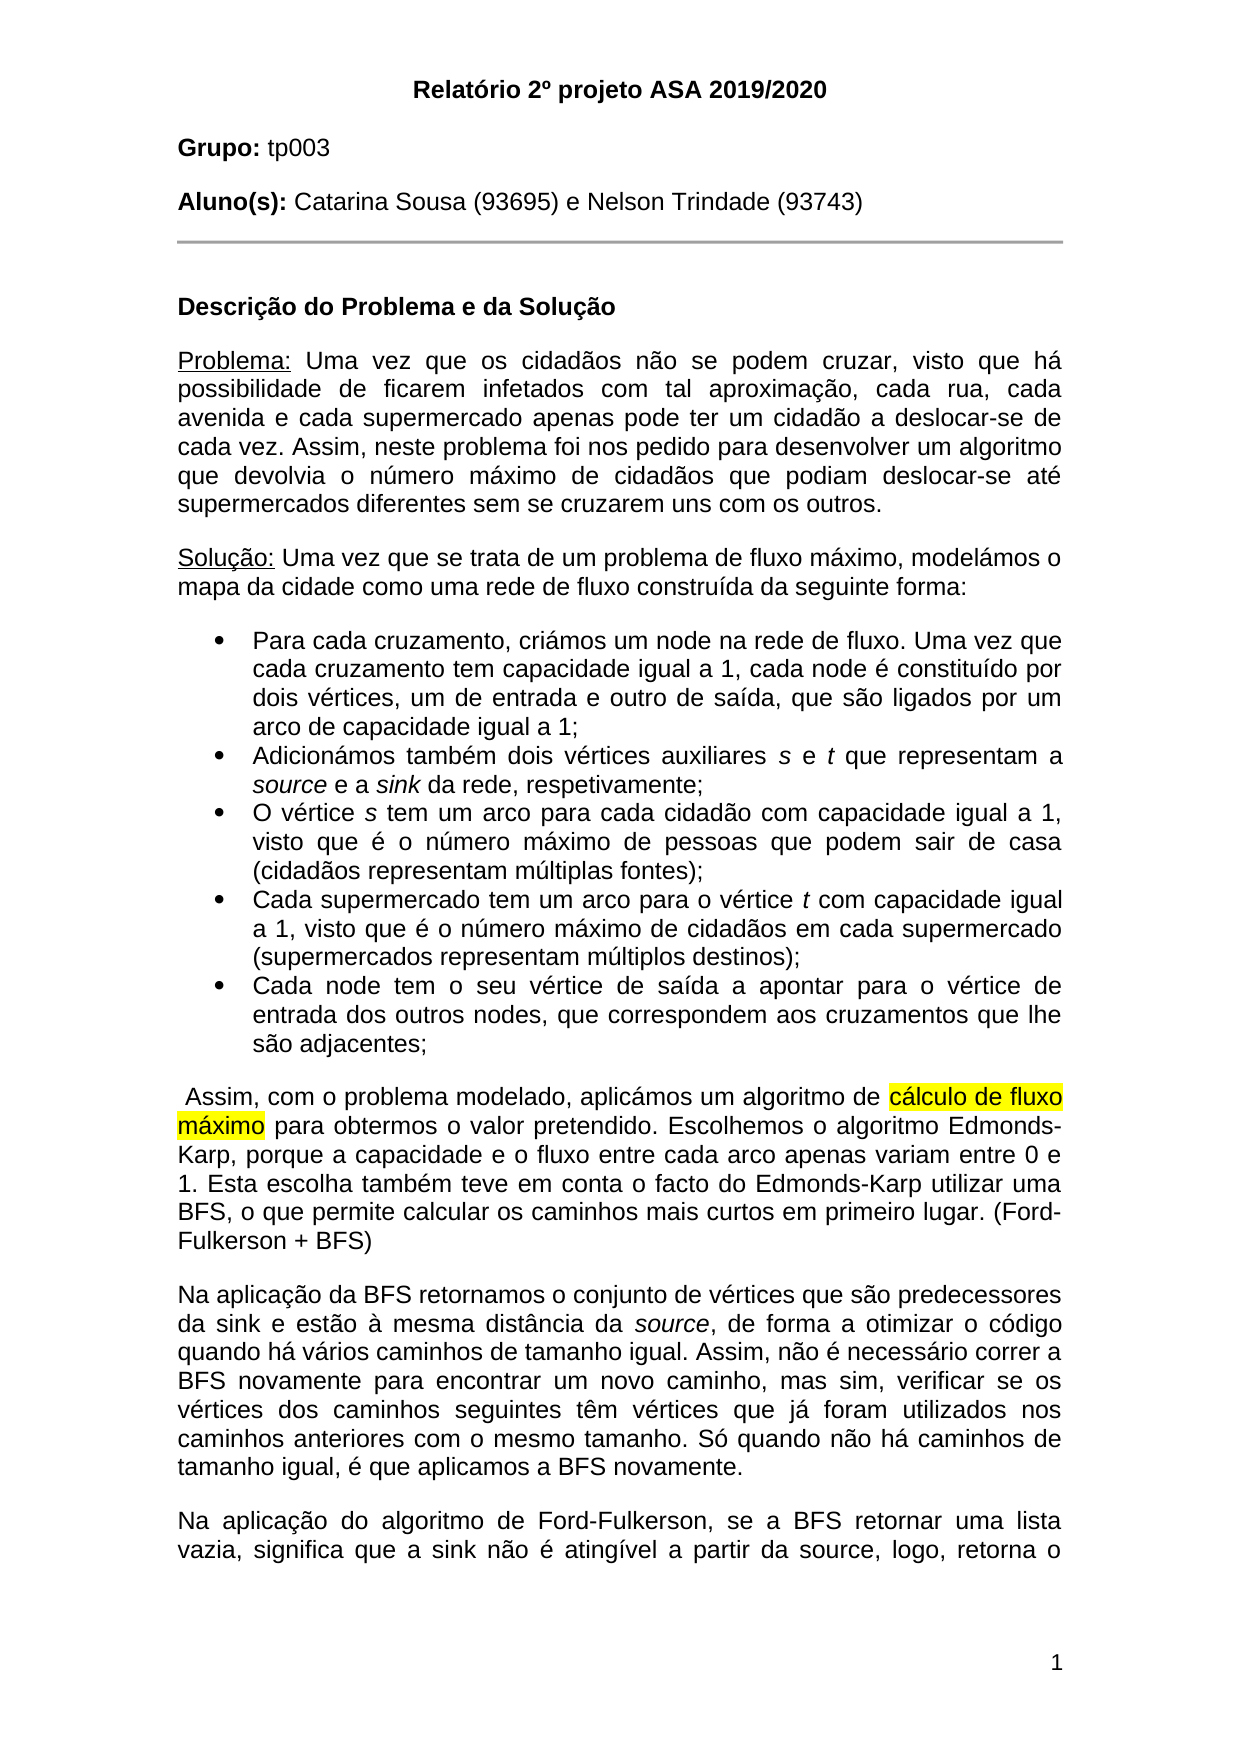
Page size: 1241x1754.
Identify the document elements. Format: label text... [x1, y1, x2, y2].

list Cada supermercado tem um arco para o vértice t com capacidade igual a 1, visto que é o número máximo de cidadãos em cada supermercado (supermercados representam múltiplos destinos); [215, 885, 1063, 971]
text Solução: Uma vez que se trata de um problema de fluxo máximo, modelámos o mapa da cidade como uma rede de fluxo construída da seguinte forma: [177, 543, 1063, 601]
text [177, 1506, 1063, 1564]
text Descrição do Problema e da Solução [177, 292, 1063, 321]
list O vértice s tem um arco para cada cidadão com capacidade igual a 1, visto que é o número máximo de pessoas que podem sair de casa (cidadãos representam múltiplas fontes); [215, 798, 1063, 885]
text Assim, com o problema modelado, aplicámos um algoritmo de cálculo de fluxo máximo para obtermos o valor pretendido. Escolhemos o algoritmo Edmonds-Karp, porque a capacidade e o fluxo entre cada arco apenas variam entre 0 e 1. Esta escolha também teve em conta o facto do Edmonds-Karp utilizar uma BFS, o que permite calcular os caminhos mais curtos em primeiro lugar. (Ford-Fulkerson + BFS) [177, 1082, 1063, 1255]
list Cada node tem o seu vértice de saída a apontar para o vértice de entrada dos outros nodes, que correspondem aos cruzamentos que lhe são adjacentes; [215, 971, 1063, 1057]
text Na aplicação da BFS retornamos o conjunto de vértices que são predecessores da sink e estão à mesma distância da source, de forma a otimizar o código quando há vários caminhos de tamanho igual. Assim, não é necessário correr a BFS novamente para encontrar um novo caminho, mas sim, verificar se os vértices dos caminhos seguintes têm vértices que já foram utilizados nos caminhos anteriores com o mesmo tamanho. Só quando não há caminhos de tamanho igual, é que aplicamos a BFS novamente. [177, 1280, 1063, 1481]
text Problema: Uma vez que os cidadãos não se podem cruzar, visto que há possibilidade de ficarem infetados com tal aproximação, cada rua, cada avenida e cada supermercado apenas pode ter um cidadão a deslocar-se de cada vez. Assim, neste problema foi nos pedido para desenvolver um algoritmo que devolvia o número máximo de cidadãos que podiam deslocar-se até supermercados diferentes sem se cruzarem uns com os outros. [177, 346, 1063, 518]
list Adicionámos também dois vértices auxiliares s e t que representam a source e a sink da rede, respetivamente; [215, 741, 1063, 798]
list Para cada cruzamento, criámos um node na rede de fluxo. Uma vez que cada cruzamento tem capacidade igual a 1, cada node é constituído por dois vértices, um de entrada e outro de saída, que são ligados por um arco de capacidade igual a 1; [215, 626, 1063, 741]
